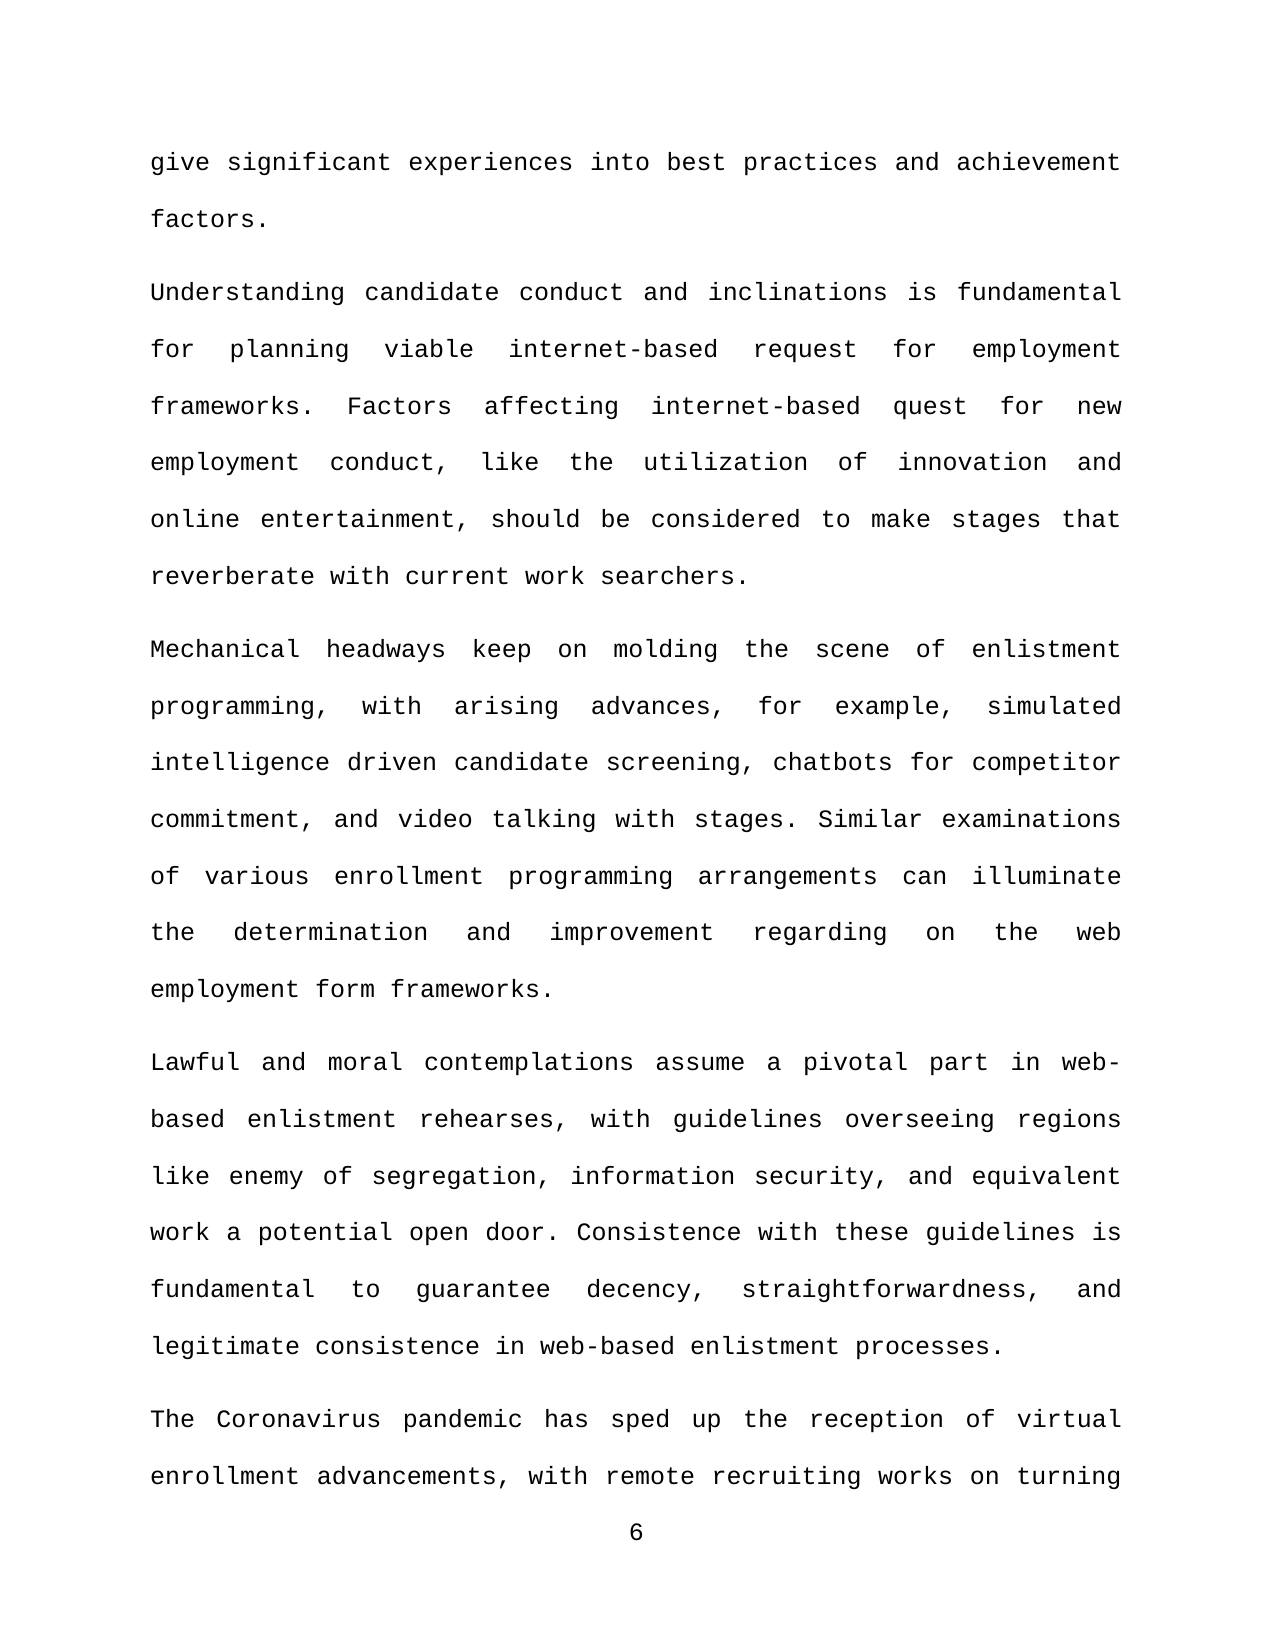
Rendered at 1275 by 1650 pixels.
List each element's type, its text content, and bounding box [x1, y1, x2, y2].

text Understanding candidate conduct and inclinations is fundamental for planning viable internet-based request for employment frameworks. Factors affecting internet-based quest for new employment conduct, like the utilization of innovation and online entertainment, should be considered to make stages that reverberate with current work searchers. [150, 280, 1122, 592]
text Lawful and moral contemplations assume a pivotal part in web-based enlistment rehearses, with guidelines overseeing regions like enemy of segregation, information security, and equivalent work a potential open door. Consistence with these guidelines is fundamental to guarantee decency, straightforwardness, and legitimate consistence in web-based enlistment processes. [150, 1050, 1122, 1362]
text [150, 150, 1122, 235]
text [150, 1407, 1122, 1492]
text Mechanical headways keep on molding the scene of enlistment programming, with arising advances, for example, simulated intelligence driven candidate screening, chatbots for competitor commitment, and video talking with stages. Similar examinations of various enrollment programming arrangements can illuminate the determination and improvement regarding on the web employment form frameworks. [150, 637, 1122, 1005]
